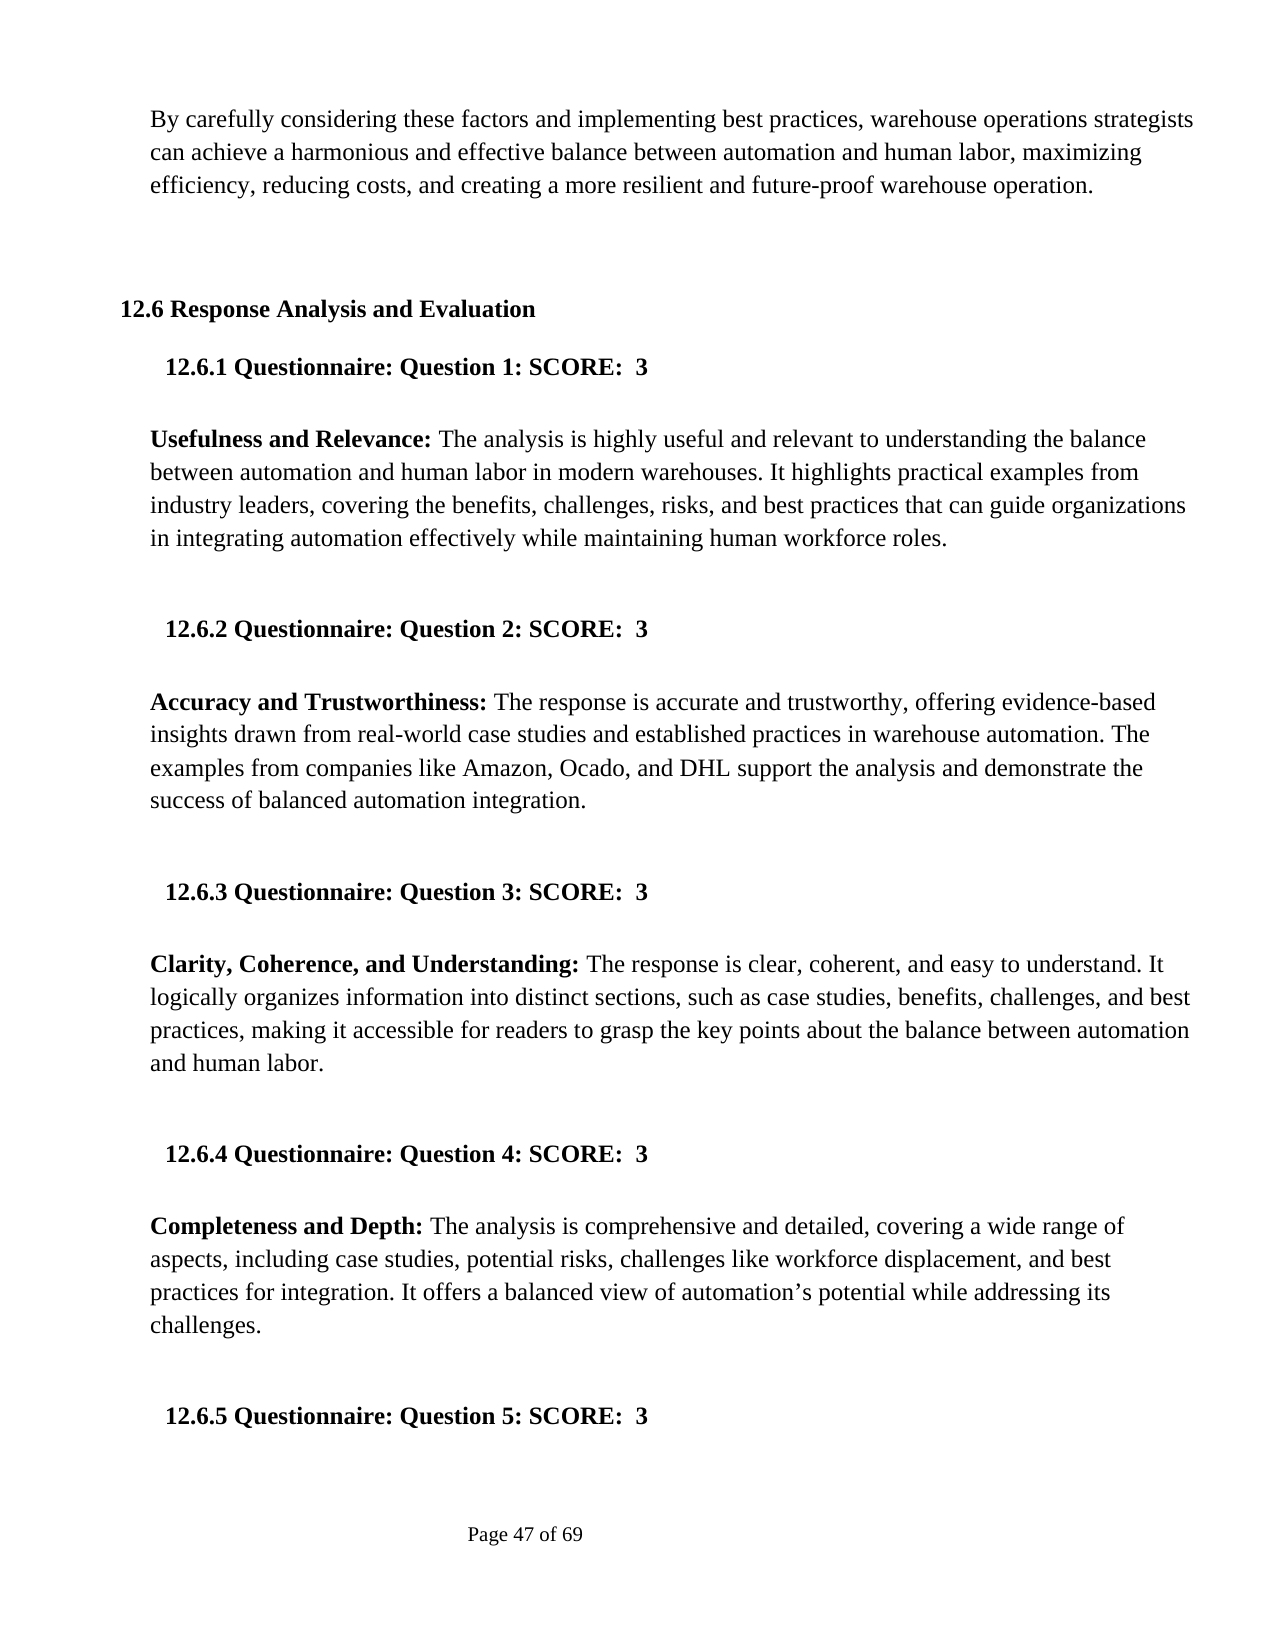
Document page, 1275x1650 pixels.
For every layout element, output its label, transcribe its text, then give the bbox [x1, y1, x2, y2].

subtitle Questionnaire: Question 1: SCORE: 3 [165, 352, 1200, 381]
subtitle Questionnaire: Question 2: SCORE: 3 [165, 614, 1200, 643]
text Accuracy and Trustworthiness: The response is accurate and trustworthy, offering evidence-based insights drawn from real-world case studies and established practices in warehouse automation. The examples from companies like Amazon, Ocado, and DHL support the analysis and demonstrate the success of balanced automation integration. [150, 687, 1200, 814]
text By carefully considering these factors and implementing best practices, warehouse operations strategists can achieve a harmonious and effective balance between automation and human labor, maximizing efficiency, reducing costs, and creating a more resilient and future-proof warehouse operation. [150, 104, 1200, 198]
subtitle Questionnaire: Question 3: SCORE: 3 [165, 877, 1200, 905]
text Completeness and Depth: The analysis is comprehensive and detailed, covering a wide range of aspects, including case studies, potential risks, challenges like workforce displacement, and best practices for integration. It offers a balanced view of automation’s potential while addressing its challenges. [150, 1211, 1200, 1339]
subtitle Response Analysis and Evaluation [120, 294, 1200, 323]
text Usefulness and Relevance: The analysis is highly useful and relevant to understanding the balance between automation and human labor in modern warehouses. It highlights practical examples from industry leaders, covering the benefits, challenges, risks, and best practices that can guide organizations in integrating automation effectively while maintaining human workforce roles. [150, 424, 1200, 552]
text Clarity, Coherence, and Understanding: The response is clear, coherent, and easy to understand. It logically organizes information into distinct sections, such as case studies, benefits, challenges, and best practices, making it accessible for readers to grasp the key points about the balance between automation and human labor. [150, 949, 1200, 1077]
subtitle Questionnaire: Question 5: SCORE: 3 [165, 1401, 1200, 1430]
subtitle Questionnaire: Question 4: SCORE: 3 [165, 1139, 1200, 1168]
